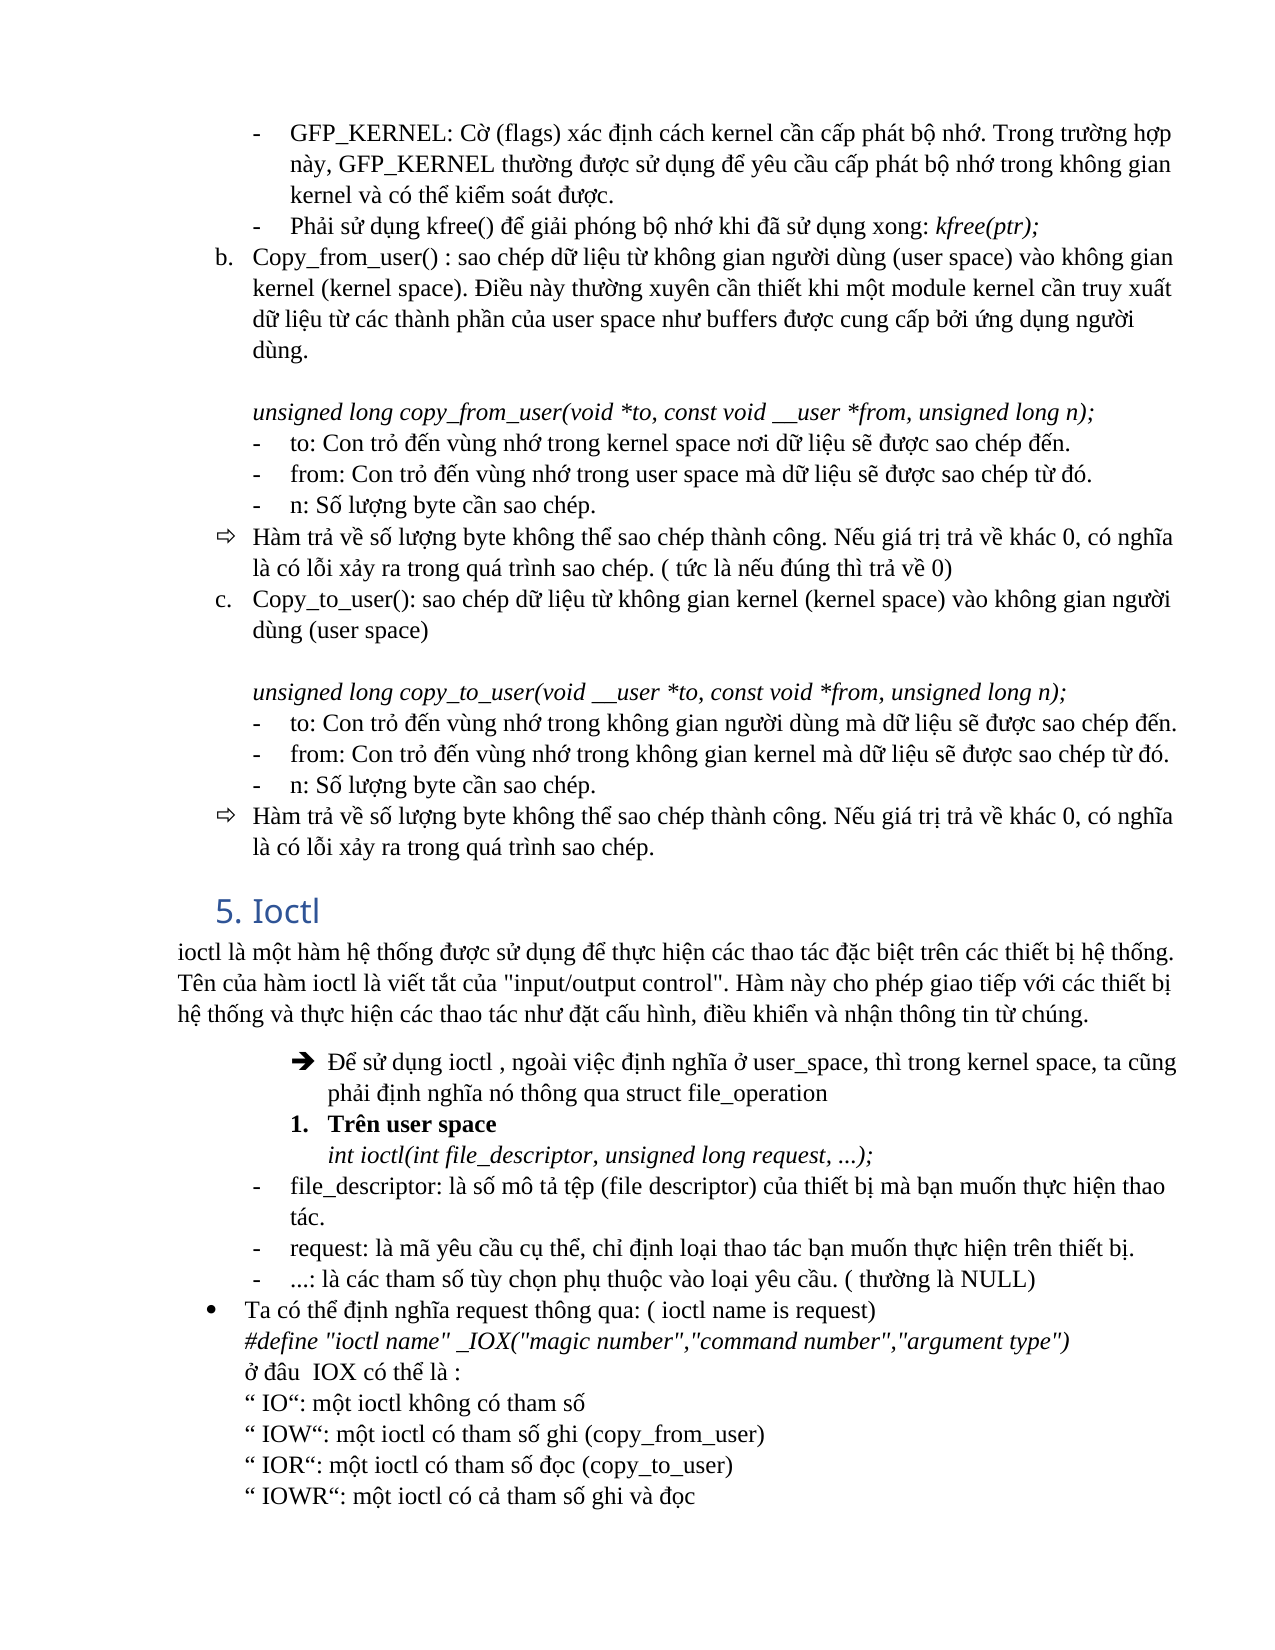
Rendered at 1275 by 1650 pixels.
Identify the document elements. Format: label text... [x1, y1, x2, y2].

list Copy_from_user() : sao chép dữ liệu từ không gian người dùng (user space) vào không gian kernel (kernel space). Điều này thường xuyên cần thiết khi một module kernel cần truy xuất dữ liệu từ các thành phần của user space như buffers được cung cấp bởi ứng dụng người dùng. [215, 242, 1186, 364]
list ...: là các tham số tùy chọn phụ thuộc vào loại yêu cầu. ( thường là NULL) [252, 1264, 1186, 1293]
list #define "ioctl name" _IOX("magic number","command number","argument type") [244, 1326, 1186, 1355]
list ở đâu IOX có thể là : [244, 1357, 1186, 1386]
list n: Số lượng byte cần sao chép. [252, 491, 1186, 519]
list Trên user space [290, 1109, 1186, 1138]
list “ IO“: một ioctl không có tham số [244, 1388, 1186, 1417]
list unsigned long copy_to_user(void __user *to, const void *from, unsigned long n); [252, 677, 1186, 706]
list unsigned long copy_from_user(void *to, const void __user *from, unsigned long n); [252, 397, 1186, 426]
list from: Con trỏ đến vùng nhớ trong user space mà dữ liệu sẽ được sao chép từ đó. [252, 459, 1186, 488]
list “ IOR“: một ioctl có tham số đọc (copy_to_user) [244, 1450, 1186, 1479]
list from: Con trỏ đến vùng nhớ trong không gian kernel mà dữ liệu sẽ được sao chép từ đó. [252, 739, 1186, 768]
list to: Con trỏ đến vùng nhớ trong không gian người dùng mà dữ liệu sẽ được sao chép đến. [252, 708, 1186, 737]
list “ IOW“: một ioctl có tham số ghi (copy_from_user) [244, 1419, 1186, 1448]
list int ioctl(int file_descriptor, unsigned long request, ...); [327, 1140, 1186, 1169]
text ioctl là một hàm hệ thống được sử dụng để thực hiện các thao tác đặc biệt trên các thiết bị hệ thống. Tên của hàm ioctl là viết tắt của "input/output control". Hàm này cho phép giao tiếp với các thiết bị hệ thống và thực hiện các thao tác như đặt cấu hình, điều khiển và nhận thông tin từ chúng. [177, 937, 1186, 1028]
list Phải sử dụng kfree() để giải phóng bộ nhớ khi đã sử dụng xong: kfree(ptr); [252, 211, 1186, 240]
list Hàm trả về số lượng byte không thể sao chép thành công. Nếu giá trị trả về khác 0, có nghĩa là có lỗi xảy ra trong quá trình sao chép. ( tức là nếu đúng thì trả về 0) [215, 522, 1186, 581]
list GFP_KERNEL: Cờ (flags) xác định cách kernel cần cấp phát bộ nhớ. Trong trường hợp này, GFP_KERNEL thường được sử dụng để yêu cầu cấp phát bộ nhớ trong không gian kernel và có thể kiểm soát được. [252, 118, 1186, 209]
list “ IOWR“: một ioctl có cả tham số ghi và đọc [244, 1481, 1186, 1510]
list Ta có thể định nghĩa request thông qua: ( ioctl name is request) [207, 1295, 1186, 1324]
list file_descriptor: là số mô tả tệp (file descriptor) của thiết bị mà bạn muốn thực hiện thao tác. [252, 1171, 1186, 1231]
list Để sử dụng ioctl , ngoài việc định nghĩa ở user_space, thì trong kernel space, ta cũng phải định nghĩa nó thông qua struct file_operation [290, 1047, 1186, 1107]
list Copy_to_user(): sao chép dữ liệu từ không gian kernel (kernel space) vào không gian người dùng (user space) [215, 584, 1186, 643]
list to: Con trỏ đến vùng nhớ trong kernel space nơi dữ liệu sẽ được sao chép đến. [252, 428, 1186, 457]
list Hàm trả về số lượng byte không thể sao chép thành công. Nếu giá trị trả về khác 0, có nghĩa là có lỗi xảy ra trong quá trình sao chép. [215, 801, 1186, 861]
list n: Số lượng byte cần sao chép. [252, 770, 1186, 799]
list request: là mã yêu cầu cụ thể, chỉ định loại thao tác bạn muốn thực hiện trên thiết bị. [252, 1233, 1186, 1262]
subtitle Ioctl [215, 888, 1186, 933]
